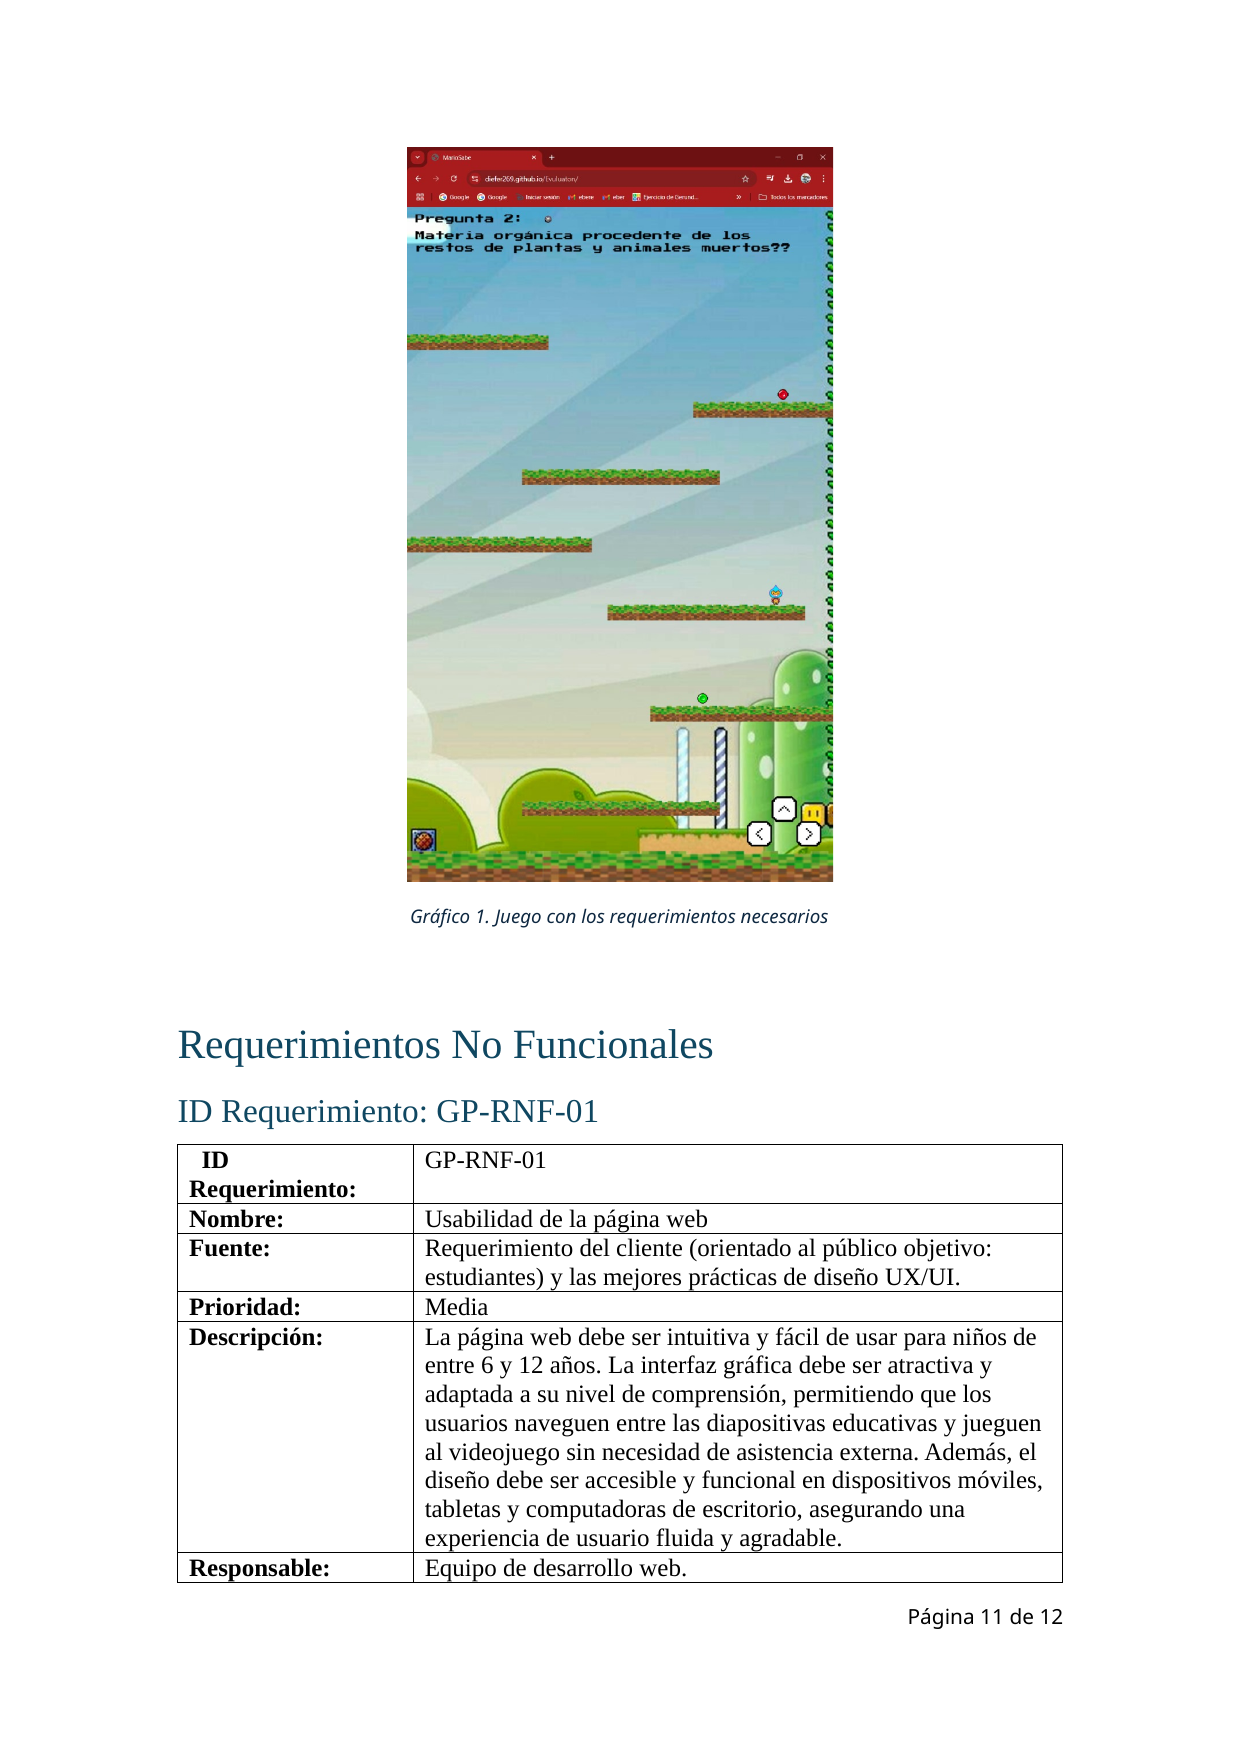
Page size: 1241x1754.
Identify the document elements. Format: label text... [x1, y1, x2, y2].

table_cell La página web debe ser intuitiva y fácil de usar para niños de entre 6 y 12 años. La interfaz gráfica debe ser atractiva y adaptada a su nivel de comprensión, permitiendo que los usuarios naveguen entre las diapositivas educativas y jueguen al videojuego sin necesidad de asistencia externa. Además, el diseño debe ser accesible y funcional en dispositivos móviles, tabletas y computadoras de escritorio, asegurando una experiencia de usuario fluida y agradable. [414, 1322, 1062, 1552]
table_cell Nombre: [178, 1204, 413, 1232]
table_header ID Requerimiento: [178, 1145, 413, 1203]
table_cell Responsable: [178, 1553, 413, 1582]
table_cell Equipo de desarrollo web. [414, 1553, 1062, 1582]
table_cell Prioridad: [178, 1292, 413, 1321]
table_header GP-RNF-01 [414, 1145, 1062, 1203]
table_cell Fuente: [178, 1234, 413, 1291]
table_cell Media [414, 1292, 1062, 1321]
table_cell Requerimiento del cliente (orientado al público objetivo: estudiantes) y las mejores prácticas de diseño UX/UI. [414, 1234, 1062, 1291]
table_cell Descripción: [178, 1322, 413, 1552]
table_cell Usabilidad de la página web [414, 1204, 1062, 1232]
subtitle ID Requerimiento: GP-RNF-01 [177, 1092, 1063, 1130]
subtitle Requerimientos No Funcionales [177, 1020, 1063, 1068]
picture [407, 147, 834, 882]
text Gráfico 1. Juego con los requerimientos necesarios [177, 903, 1063, 929]
